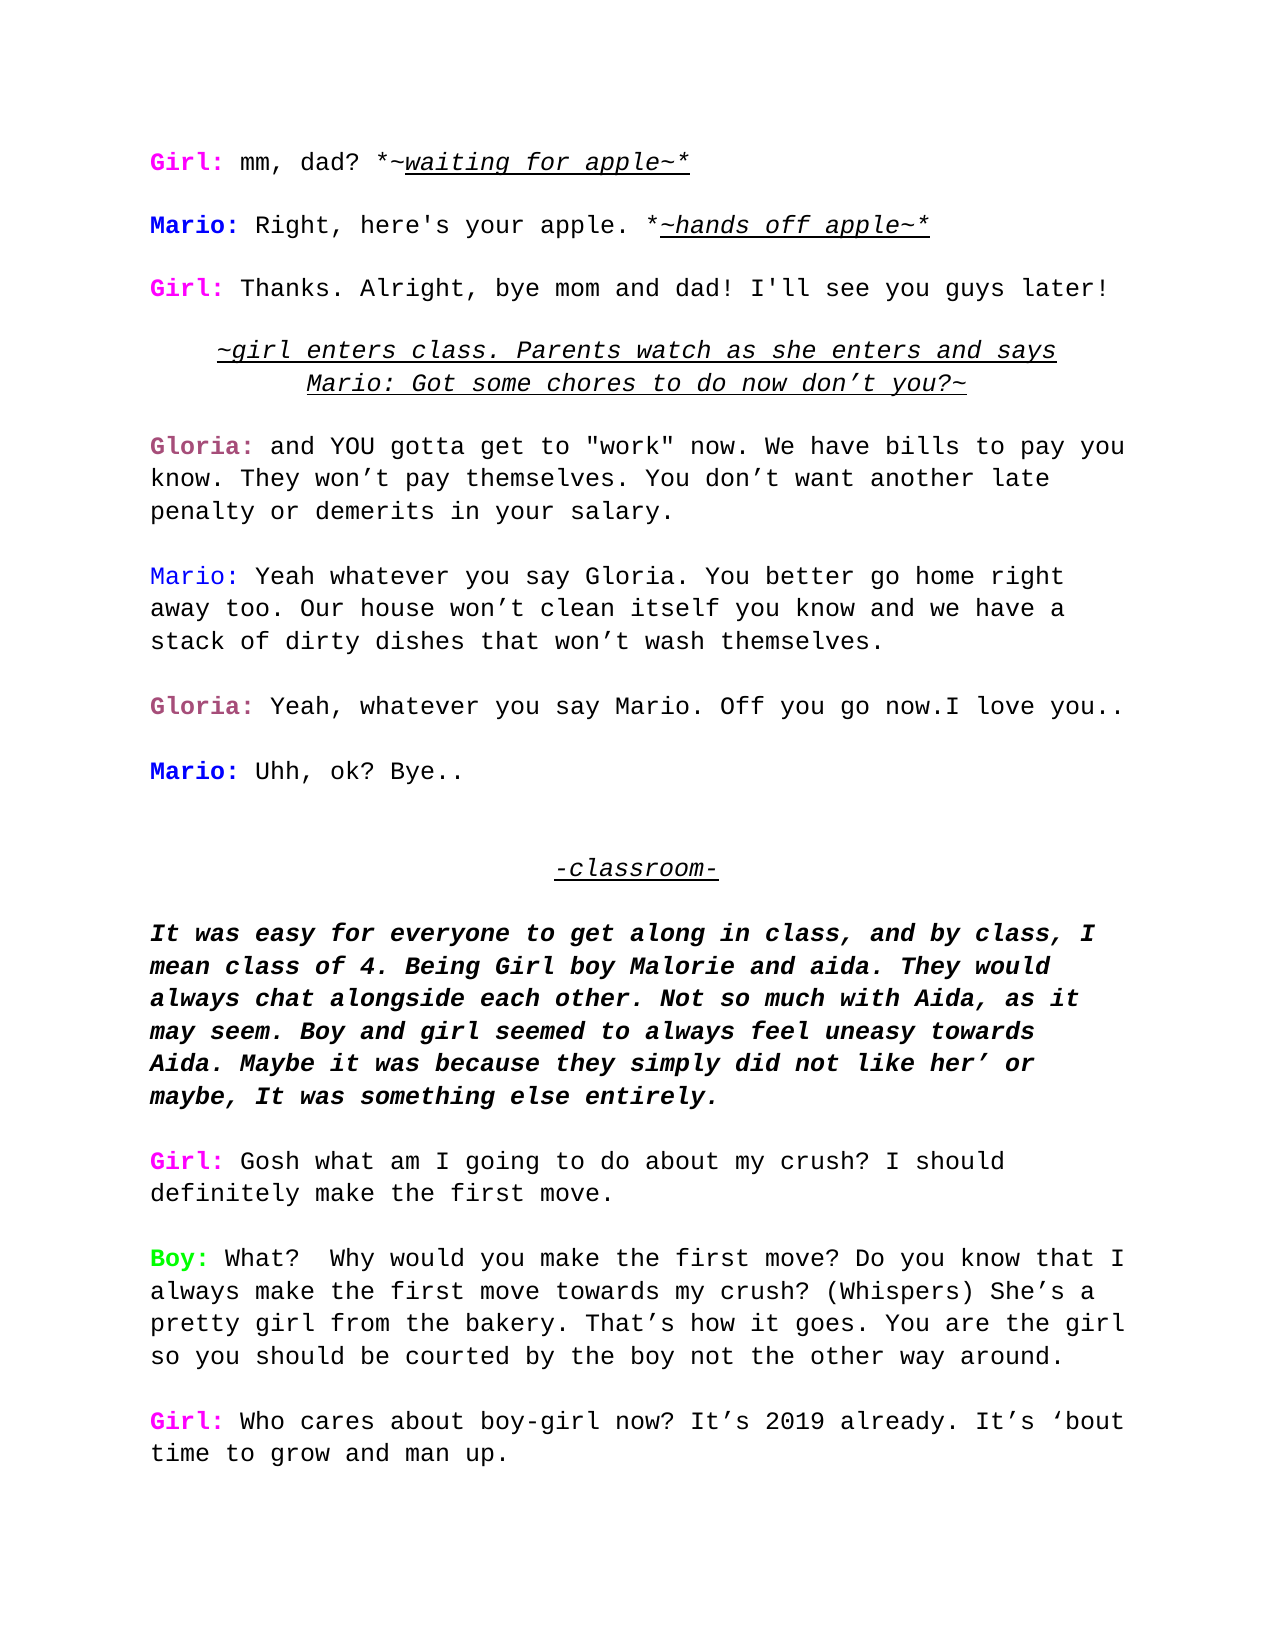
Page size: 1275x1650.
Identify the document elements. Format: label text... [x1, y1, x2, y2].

text Girl: Who cares about boy-girl now? It’s 2019 already. It’s ‘bout time to grow and man up. [150, 1408, 1125, 1469]
text ~girl enters class. Parents watch as she enters and says [150, 338, 1125, 366]
text Mario: Yeah whatever you say Gloria. You better go home right away too. Our house won’t clean itself you know and we have a stack of dirty dishes that won’t wash themselves. [150, 563, 1125, 657]
text Boy: What? Why would you make the first move? Do you know that I always make the first move towards my crush? (Whispers) She’s a pretty girl from the bakery. That’s how it goes. You are the girl so you should be courted by the boy not the other way around. [150, 1246, 1125, 1372]
text Gloria: and YOU gotta get to "work" now. We have bills to pay you know. They won’t pay themselves. You don’t want another late penalty or demerits in your salary. [150, 433, 1125, 527]
text Mario: Got some chores to do now don’t you?~ [150, 371, 1125, 399]
text -classroom- [150, 856, 1125, 884]
text It was easy for everyone to get along in class, and by class, I mean class of 4. Being Girl boy Malorie and aida. They would always chat alongside each other. Not so much with Aida, as it may seem. Boy and girl seemed to always feel uneasy towards Aida. Maybe it was because they simply did not like her’ or maybe, It was something else entirely. [150, 921, 1125, 1112]
text Girl: Gosh what am I going to do about my crush? I should definitely make the first move. [150, 1148, 1125, 1209]
text Girl: Thanks. Alright, bye mom and dad! I'll see you guys later! [150, 275, 1125, 304]
text Mario: Right, here's your apple. *~hands off apple~* [150, 213, 1125, 241]
text Girl: mm, dad? *~waiting for apple~* [150, 150, 1125, 178]
text Mario: Uhh, ok? Bye.. [150, 758, 1125, 787]
text Gloria: Yeah, whatever you say Mario. Off you go now.I love you.. [150, 693, 1125, 722]
